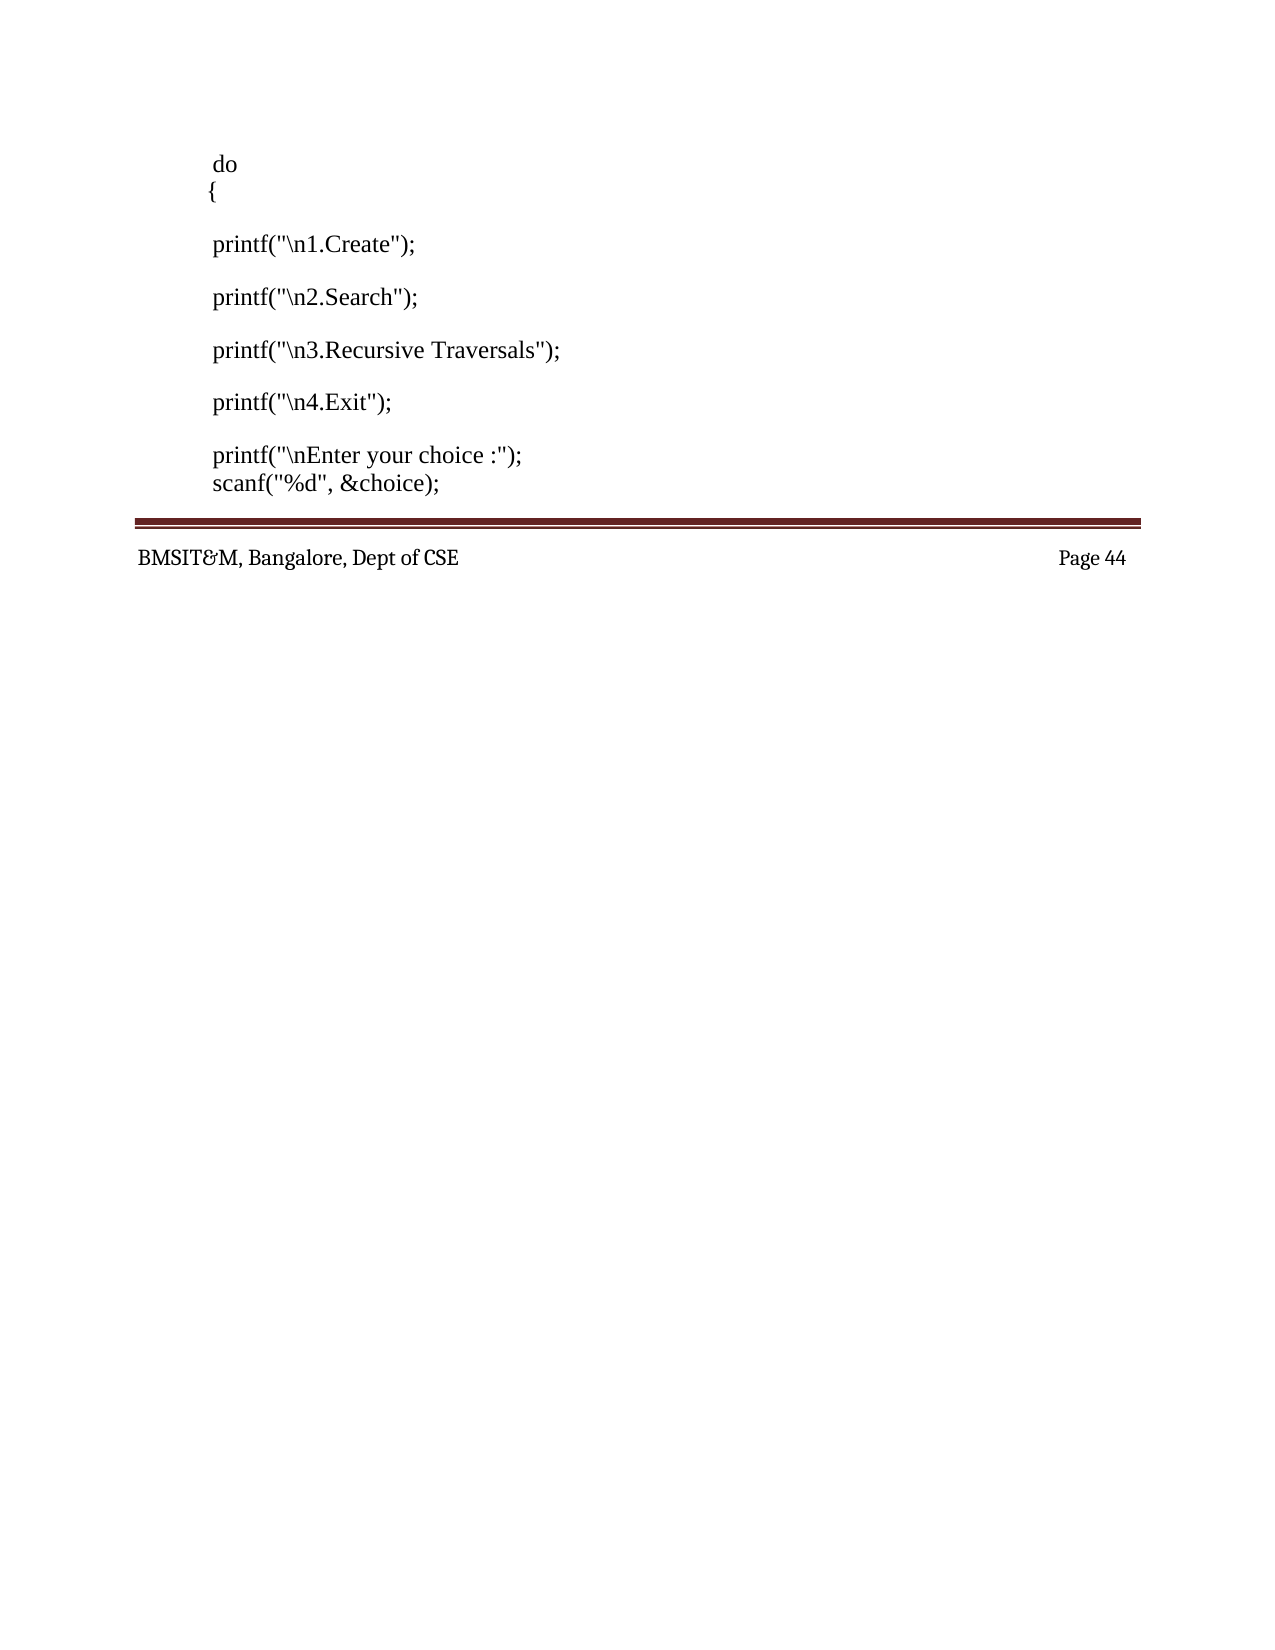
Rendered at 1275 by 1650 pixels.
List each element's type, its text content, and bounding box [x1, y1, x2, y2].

text printf("\n2.Search"); [212, 282, 1162, 311]
text scanf("%d", &choice); [212, 469, 1162, 497]
text { [206, 177, 1162, 205]
text do [212, 150, 1162, 177]
text printf("\nEnter your choice :"); [212, 440, 1162, 469]
text printf("\n3.Recursive Traversals"); [212, 335, 1162, 363]
text printf("\n1.Create"); [212, 229, 1162, 258]
text printf("\n4.Exit"); [212, 387, 1162, 416]
picture [134, 518, 1141, 525]
text BMSIT&M, Bangalore, Dept of CSE Page 44 [137, 545, 1162, 571]
